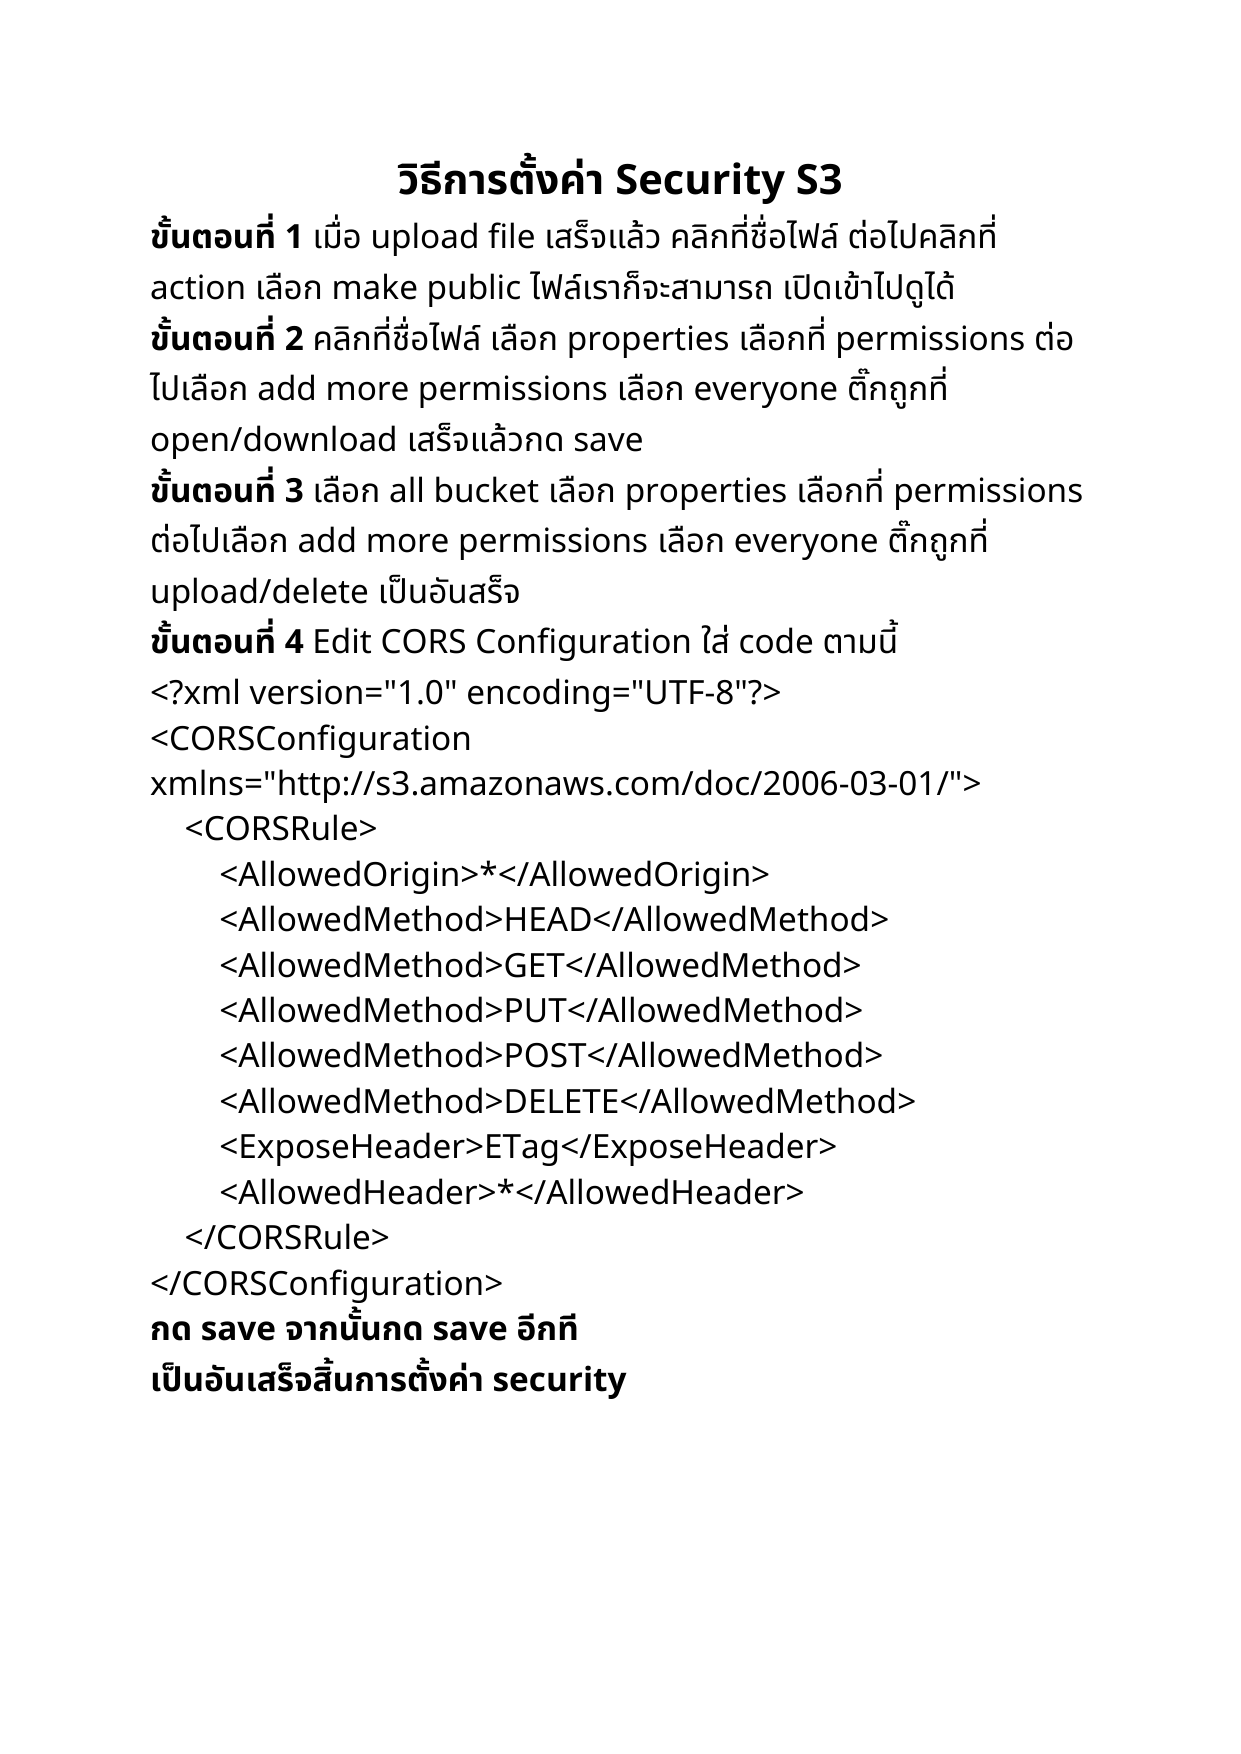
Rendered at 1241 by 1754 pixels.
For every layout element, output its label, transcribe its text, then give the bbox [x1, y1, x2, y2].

text <AllowedMethod>PUT</AllowedMethod> [150, 987, 1090, 1032]
text ขั้นตอนที่ 3 เลือก all bucket เลือก properties เลือกที่ permissions ต่อไปเลือก add more permissions เลือก everyone ติ๊กถูกที่ upload/delete เป็นอันสร็จ [150, 466, 1090, 618]
text </CORSConfiguration> [150, 1259, 1090, 1305]
text </CORSRule> [150, 1214, 1090, 1259]
text ขั้นตอนที่ 1 เมื่อ upload file เสร็จแล้ว คลิกที่ชื่อไฟล์ ต่อไปคลิกที่ action เลือก make public ไฟล์เราก็จะสามารถ เปิดเข้าไปดูได้ [150, 213, 1090, 314]
text เป็นอันเสร็จสิ้นการตั้งค่า security [150, 1355, 1090, 1406]
text <AllowedMethod>POST</AllowedMethod> [150, 1032, 1090, 1078]
text <AllowedMethod>GET</AllowedMethod> [150, 941, 1090, 987]
text กด save จากนั้นกด save อีกที [150, 1305, 1090, 1355]
text วิธีการตั้งค่า Security S3 [150, 150, 1090, 213]
text ขั้นตอนที่ 2 คลิกที่ชื่อไฟล์ เลือก properties เลือกที่ permissions ต่อไปเลือก add more permissions เลือก everyone ติ๊กถูกที่ open/download เสร็จแล้วกด save [150, 314, 1090, 466]
text <CORSRule> [150, 805, 1090, 851]
text <AllowedHeader>*</AllowedHeader> [150, 1168, 1090, 1214]
text <AllowedMethod>DELETE</AllowedMethod> [150, 1078, 1090, 1123]
text <AllowedOrigin>*</AllowedOrigin> [150, 851, 1090, 896]
text <AllowedMethod>HEAD</AllowedMethod> [150, 896, 1090, 941]
text <ExposeHeader>ETag</ExposeHeader> [150, 1123, 1090, 1168]
text ขั้นตอนที่ 4 Edit CORS Configuration ใส่ code ตามนี้ [150, 618, 1090, 669]
text <?xml version="1.0" encoding="UTF-8"?> [150, 669, 1090, 714]
text <CORSConfiguration xmlns="http://s3.amazonaws.com/doc/2006-03-01/"> [150, 714, 1090, 805]
